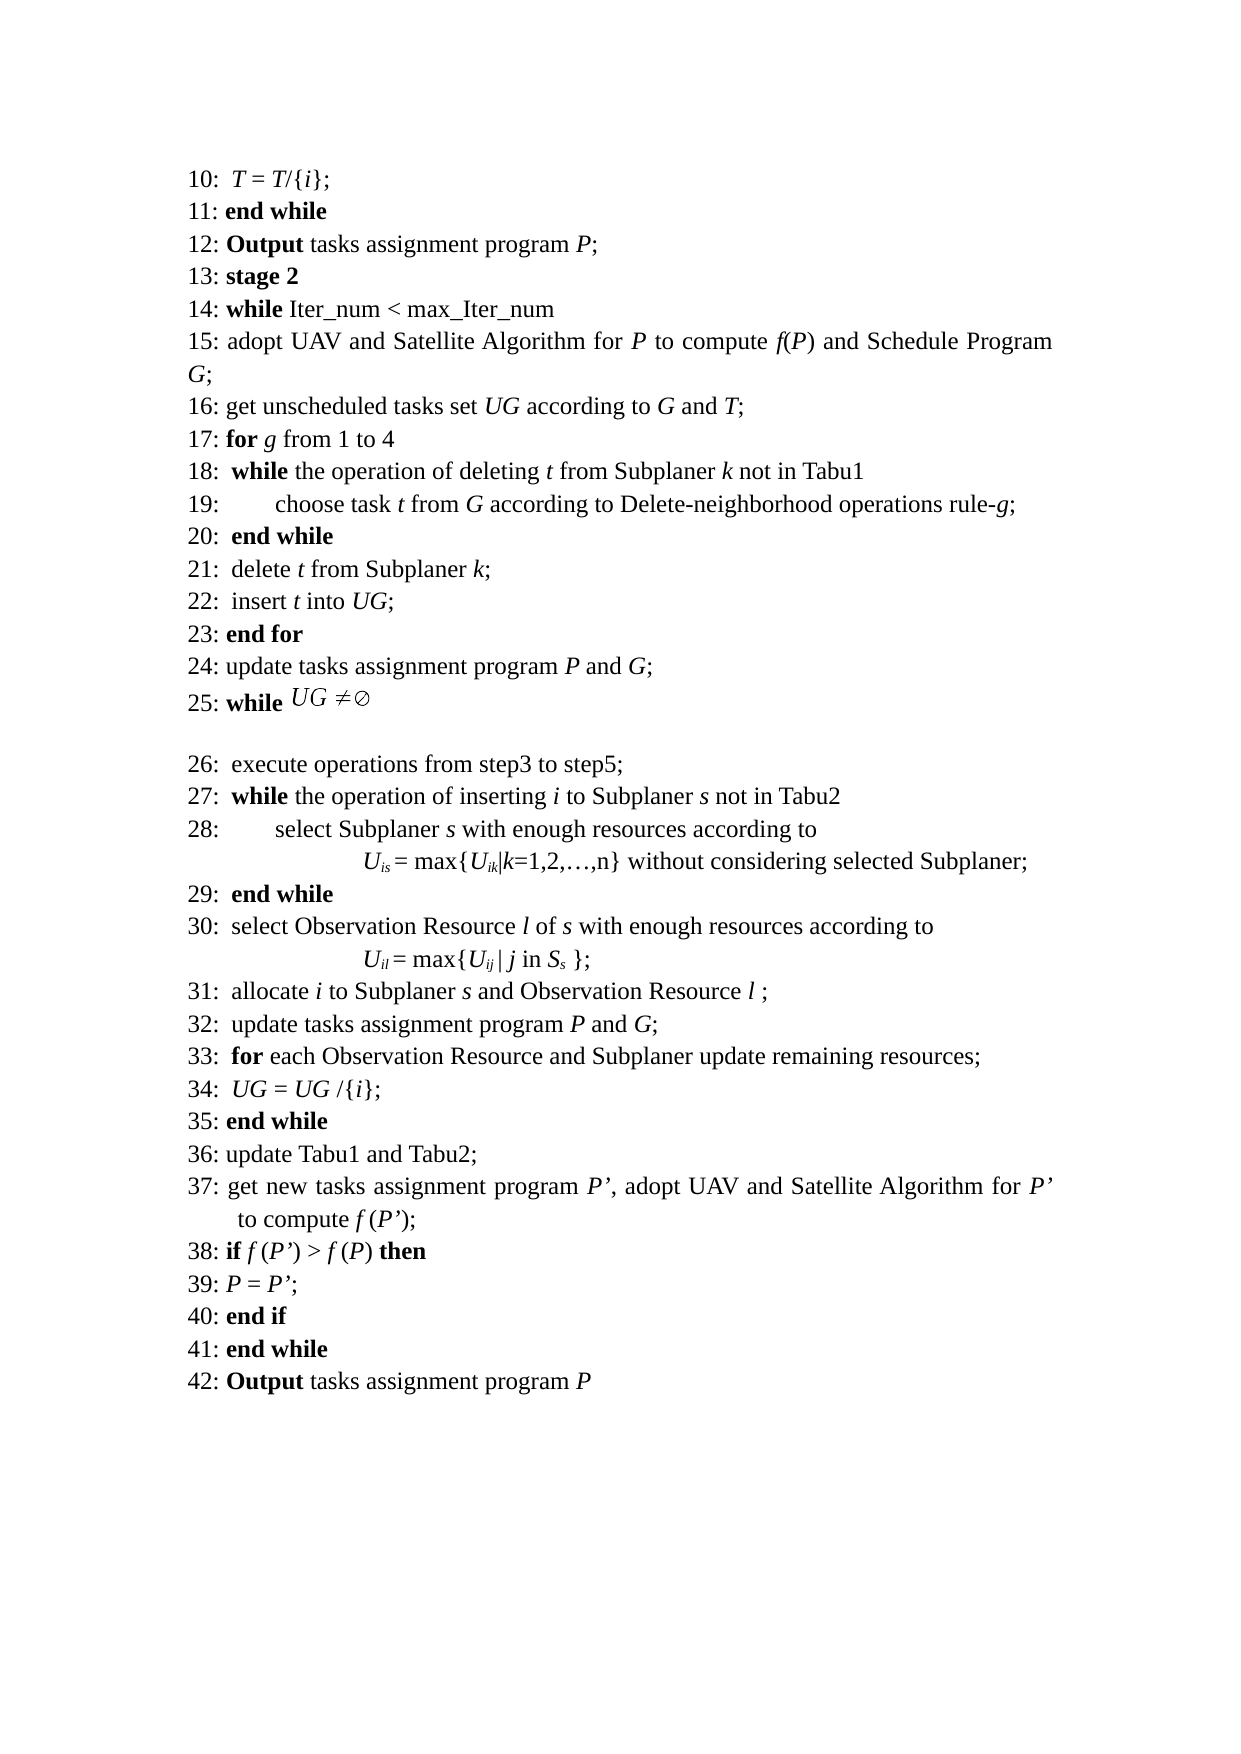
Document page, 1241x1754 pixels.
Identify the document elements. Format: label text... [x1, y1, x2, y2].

text 15: adopt UAV and Satellite Algorithm for P to compute f(P) and Schedule Program G; [187, 324, 1053, 389]
text 38: if f (P’) > f (P) then [187, 1234, 1053, 1267]
text 40: end if [187, 1299, 1053, 1332]
text 19: choose task t from G according to Delete-neighborhood operations rule-g; [187, 487, 1053, 519]
text Uil = max{Uij | j in Ss }; [187, 942, 1053, 974]
text 29: end while [187, 877, 1053, 909]
text 36: update Tabu1 and Tabu2; [187, 1137, 1053, 1169]
text 33: for each Observation Resource and Subplaner update remaining resources; [187, 1039, 1053, 1072]
text 37: get new tasks assignment program P’, adopt UAV and Satellite Algorithm for P’ to compute f (P’); [187, 1169, 1053, 1234]
text 27: while the operation of inserting i to Subplaner s not in Tabu2 [187, 779, 1053, 812]
text 18: while the operation of deleting t from Subplaner k not in Tabu1 [187, 454, 1053, 487]
text 31: allocate i to Subplaner s and Observation Resource l ; [187, 974, 1053, 1007]
text 35: end while [187, 1104, 1053, 1137]
text 26: execute operations from step3 to step5; [187, 747, 1053, 779]
text 23: end for [187, 617, 1053, 649]
text 28: select Subplaner s with enough resources according to [187, 812, 1053, 844]
text 12: Output tasks assignment program P; [187, 227, 1053, 259]
text 20: end while [187, 519, 1053, 552]
text 14: while Iter_num < max_Iter_num [187, 292, 1053, 324]
text 24: update tasks assignment program P and G; [187, 649, 1053, 682]
text 16: get unscheduled tasks set UG according to G and T; [187, 389, 1053, 422]
text 25: while [187, 682, 1053, 747]
text 39: P = P’; [187, 1267, 1053, 1299]
text 32: update tasks assignment program P and G; [187, 1007, 1053, 1039]
text 13: stage 2 [187, 259, 1053, 292]
text 21: delete t from Subplaner k; [187, 552, 1053, 584]
text Uis = max{Uik|k=1,2,…,n} without considering selected Subplaner; [187, 844, 1053, 877]
text 34: UG = UG /{i}; [187, 1072, 1053, 1104]
text 30: select Observation Resource l of s with enough resources according to [187, 909, 1053, 942]
text 17: for g from 1 to 4 [187, 422, 1053, 454]
text 10: T = T/{i}; [187, 162, 1053, 194]
text 11: end while [187, 194, 1053, 227]
text 41: end while [187, 1332, 1053, 1364]
text 22: insert t into UG; [187, 584, 1053, 617]
text 42: Output tasks assignment program P [187, 1364, 1053, 1397]
